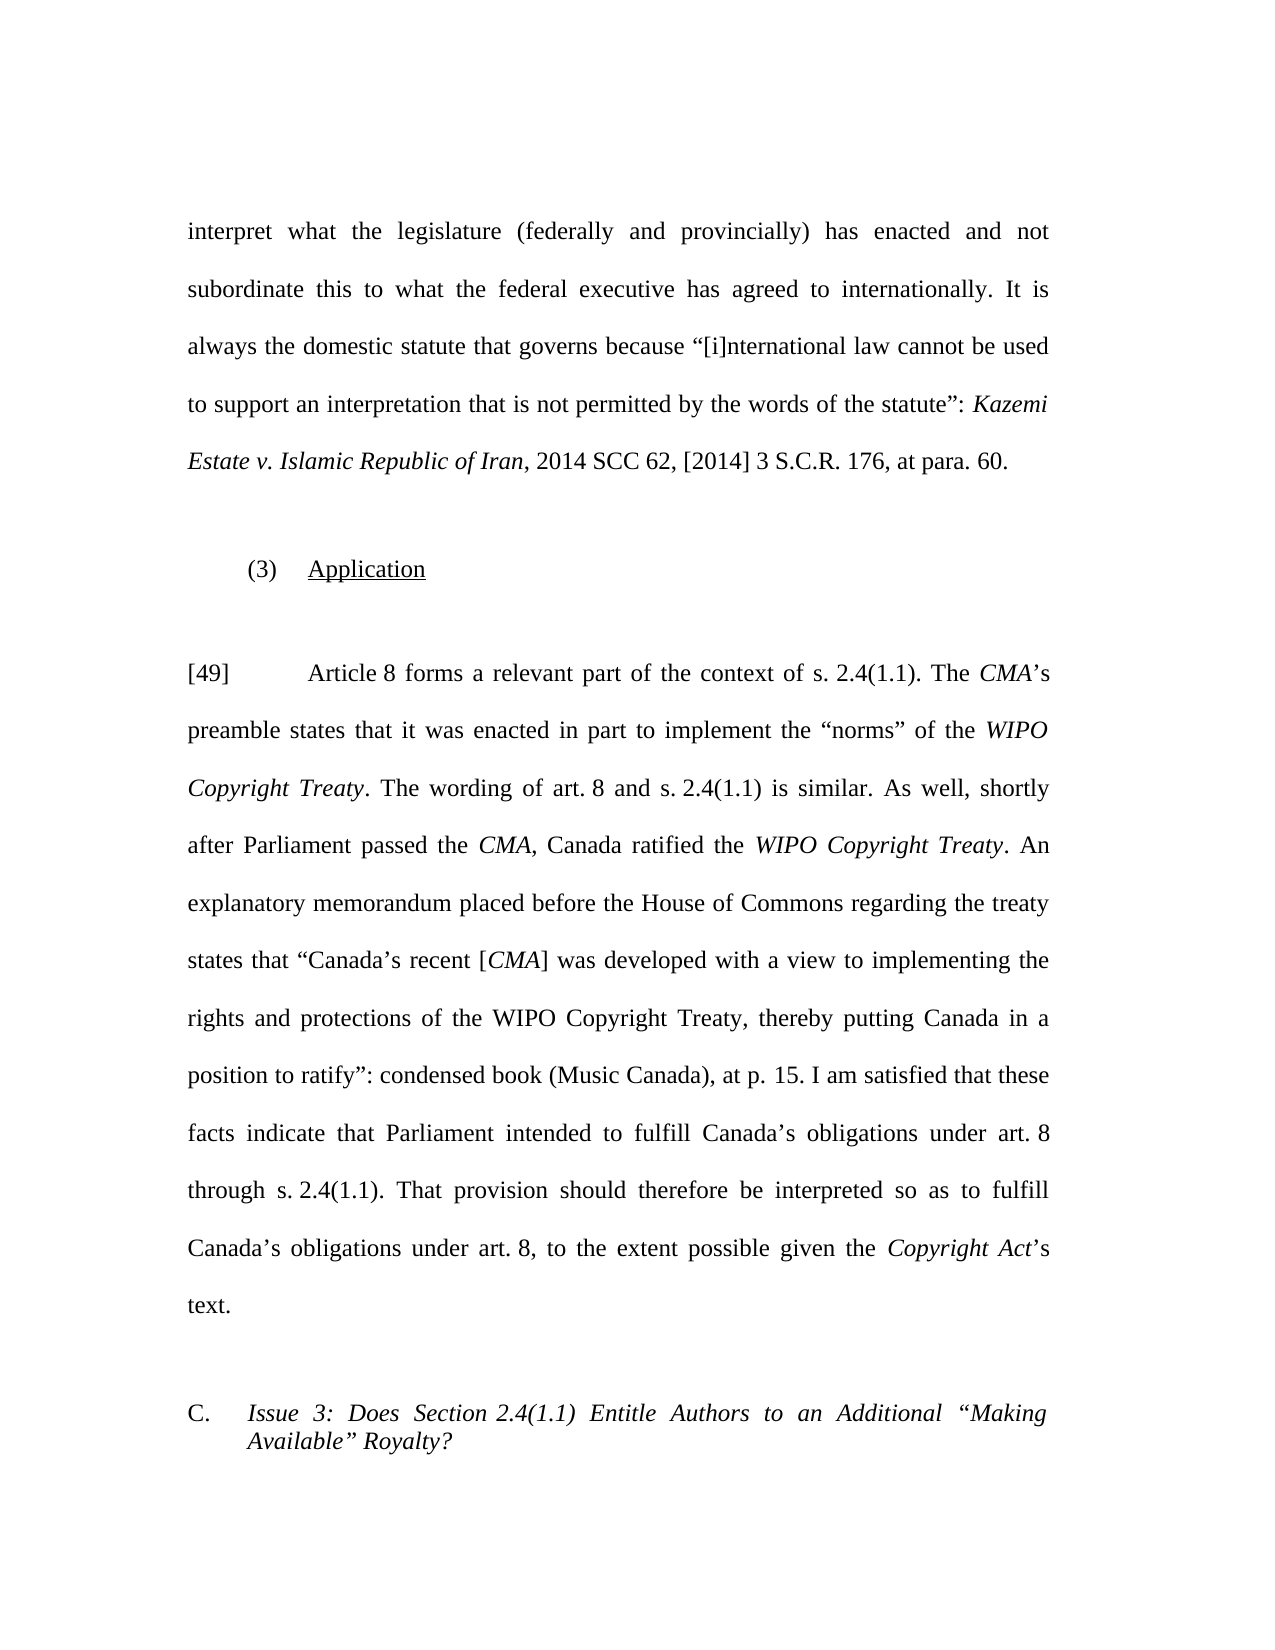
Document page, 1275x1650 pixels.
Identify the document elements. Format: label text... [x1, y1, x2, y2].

title Application [247, 554, 1050, 583]
text Article 8 forms a relevant part of the context of s. 2.4(1.1). The CMA’s preamble states that it was enacted in part to implement the “norms” of the WIPO Copyright Treaty. The wording of art. 8 and s. 2.4(1.1) is similar. As well, shortly after Parliament passed the CMA, Canada ratified the WIPO Copyright Treaty. An explanatory memorandum placed before the House of Commons regarding the treaty states that “Canada’s recent [CMA] was developed with a view to implementing the rights and protections of the WIPO Copyright Treaty, thereby putting Canada in a position to ratify”: condensed book (Music Canada), at p. 15. I am satisfied that these facts indicate that Parliament intended to fulfill Canada’s obligations under art. 8 through s. 2.4(1.1). That provision should therefore be interpreted so as to fulfill Canada’s obligations under art. 8, to the extent possible given the Copyright Act’s text. [187, 658, 1050, 1319]
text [187, 216, 1050, 475]
title Issue 3: Does Section 2.4(1.1) Entitle Authors to an Additional “Making Available” Royalty? [187, 1398, 1050, 1455]
